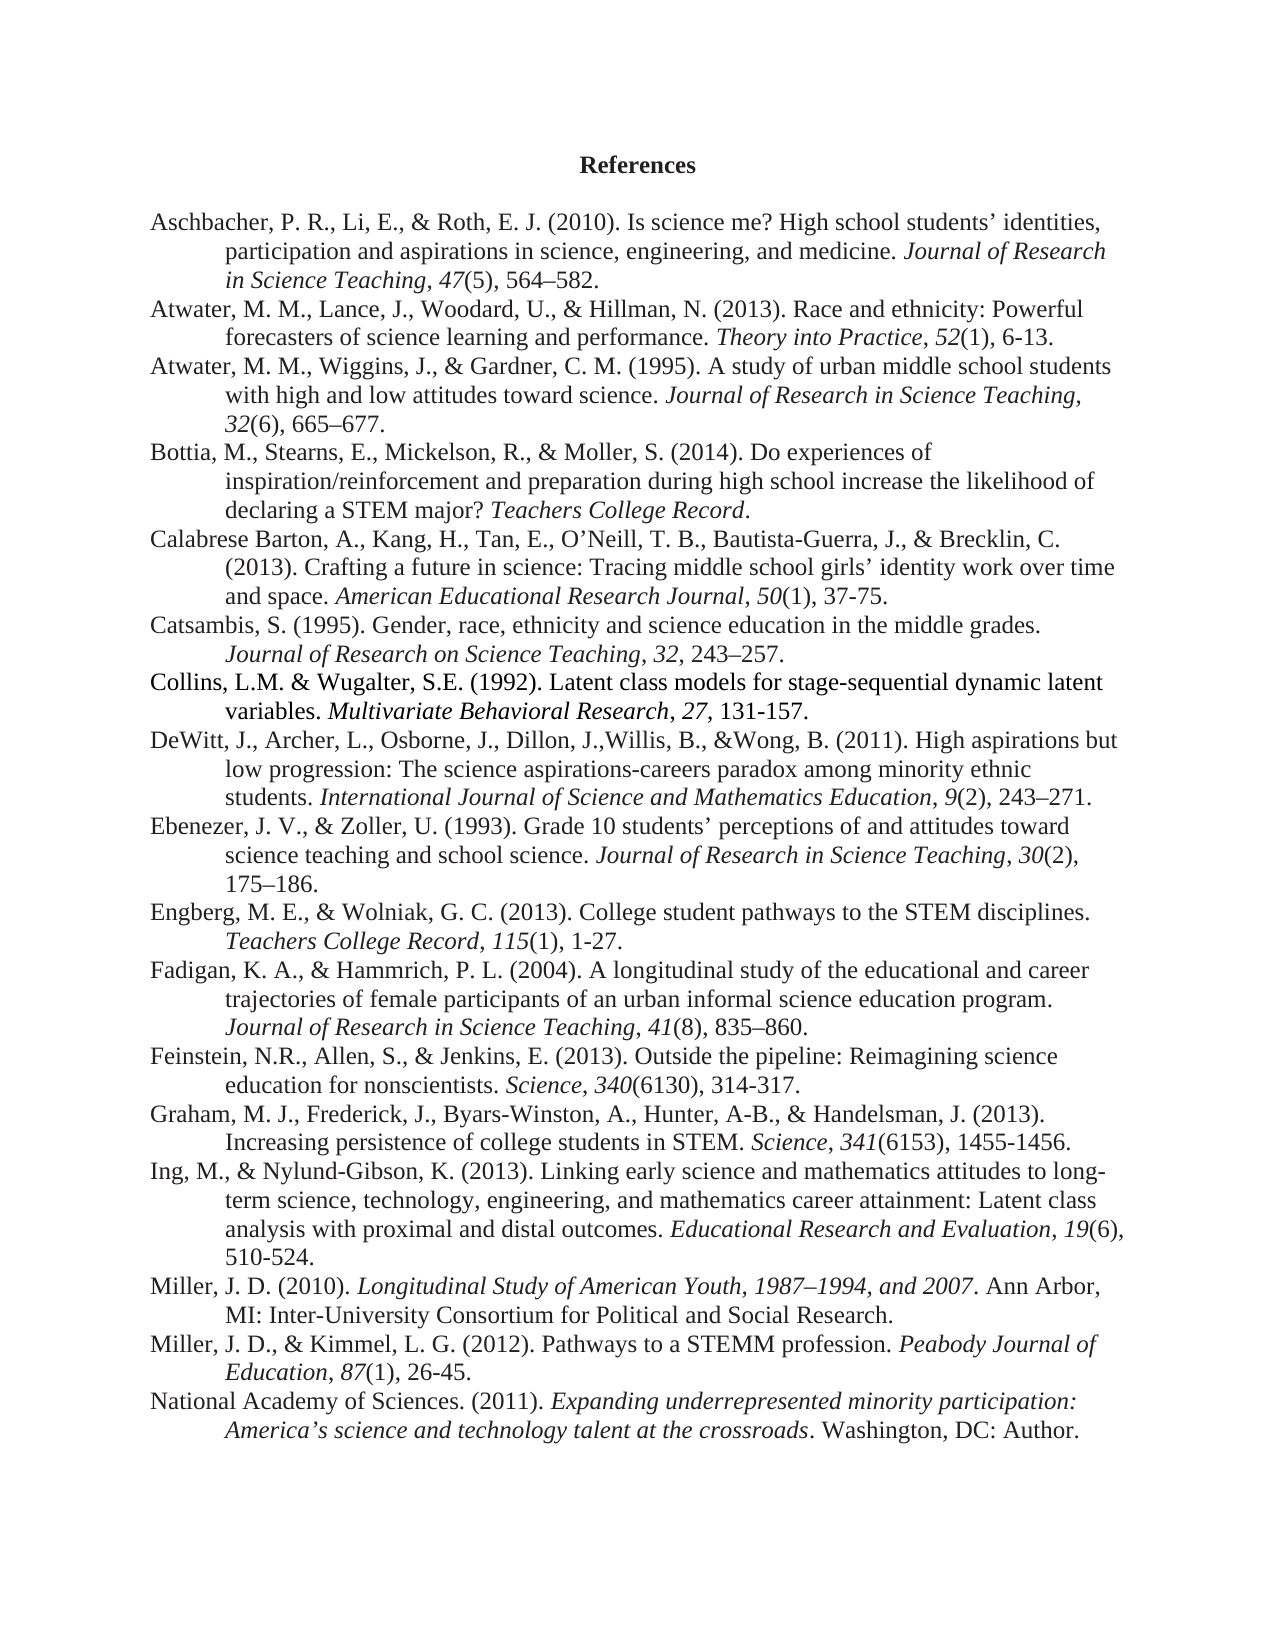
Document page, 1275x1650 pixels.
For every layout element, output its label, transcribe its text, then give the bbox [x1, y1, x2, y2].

text Bottia, M., Stearns, E., Mickelson, R., & Moller, S. (2014). Do experiences of inspiration/reinforcement and preparation during high school increase the likelihood of declaring a STEM major? Teachers College Record. [150, 437, 1125, 524]
text Miller, J. D., & Kimmel, L. G. (2012). Pathways to a STEMM profession. Peabody Journal of Education, 87(1), 26-45. [150, 1329, 1125, 1386]
text National Academy of Sciences. (2011). Expanding underrepresented minority participation: America’s science and technology talent at the crossroads. Washington, DC: Author. [150, 1386, 1125, 1444]
text Feinstein, N.R., Allen, S., & Jenkins, E. (2013). Outside the pipeline: Reimagining science education for nonscientists. Science, 340(6130), 314-317. [150, 1041, 1125, 1099]
text Collins, L.M. & Wugalter, S.E. (1992). Latent class models for stage-sequential dynamic latent variables. Multivariate Behavioral Research, 27, 131-157. [150, 667, 1125, 725]
text Atwater, M. M., Wiggins, J., & Gardner, C. M. (1995). A study of urban middle school students with high and low attitudes toward science. Journal of Research in Science Teaching, 32(6), 665–677. [150, 351, 1125, 437]
text Miller, J. D. (2010). Longitudinal Study of American Youth, 1987–1994, and 2007. Ann Arbor, MI: Inter-University Consortium for Political and Social Research. [150, 1271, 1125, 1329]
text DeWitt, J., Archer, L., Osborne, J., Dillon, J.,Willis, B., &Wong, B. (2011). High aspirations but low progression: The science aspirations-careers paradox among minority ethnic students. International Journal of Science and Mathematics Education, 9(2), 243–271. [150, 725, 1125, 811]
text Engberg, M. E., & Wolniak, G. C. (2013). College student pathways to the STEM disciplines. Teachers College Record, 115(1), 1-27. [150, 897, 1125, 955]
text References [150, 150, 1125, 179]
text Aschbacher, P. R., Li, E., & Roth, E. J. (2010). Is science me? High school students’ identities, participation and aspirations in science, engineering, and medicine. Journal of Research in Science Teaching, 47(5), 564–582. [150, 207, 1125, 294]
text Graham, M. J., Frederick, J., Byars-Winston, A., Hunter, A-B., & Handelsman, J. (2013). Increasing persistence of college students in STEM. Science, 341(6153), 1455-1456. [150, 1099, 1125, 1156]
text Atwater, M. M., Lance, J., Woodard, U., & Hillman, N. (2013). Race and ethnicity: Powerful forecasters of science learning and performance. Theory into Practice, 52(1), 6-13. [150, 294, 1125, 351]
text Fadigan, K. A., & Hammrich, P. L. (2004). A longitudinal study of the educational and career trajectories of female participants of an urban informal science education program. Journal of Research in Science Teaching, 41(8), 835–860. [150, 955, 1125, 1041]
text Calabrese Barton, A., Kang, H., Tan, E., O’Neill, T. B., Bautista-Guerra, J., & Brecklin, C. (2013). Crafting a future in science: Tracing middle school girls’ identity work over time and space. American Educational Research Journal, 50(1), 37-75. [150, 524, 1125, 610]
text Ebenezer, J. V., & Zoller, U. (1993). Grade 10 students’ perceptions of and attitudes toward science teaching and school science. Journal of Research in Science Teaching, 30(2), 175–186. [150, 811, 1125, 897]
text Ing, M., & Nylund-Gibson, K. (2013). Linking early science and mathematics attitudes to long-term science, technology, engineering, and mathematics career attainment: Latent class analysis with proximal and distal outcomes. Educational Research and Evaluation, 19(6), 510-524. [150, 1156, 1125, 1271]
text Catsambis, S. (1995). Gender, race, ethnicity and science education in the middle grades. Journal of Research on Science Teaching, 32, 243–257. [150, 610, 1125, 667]
